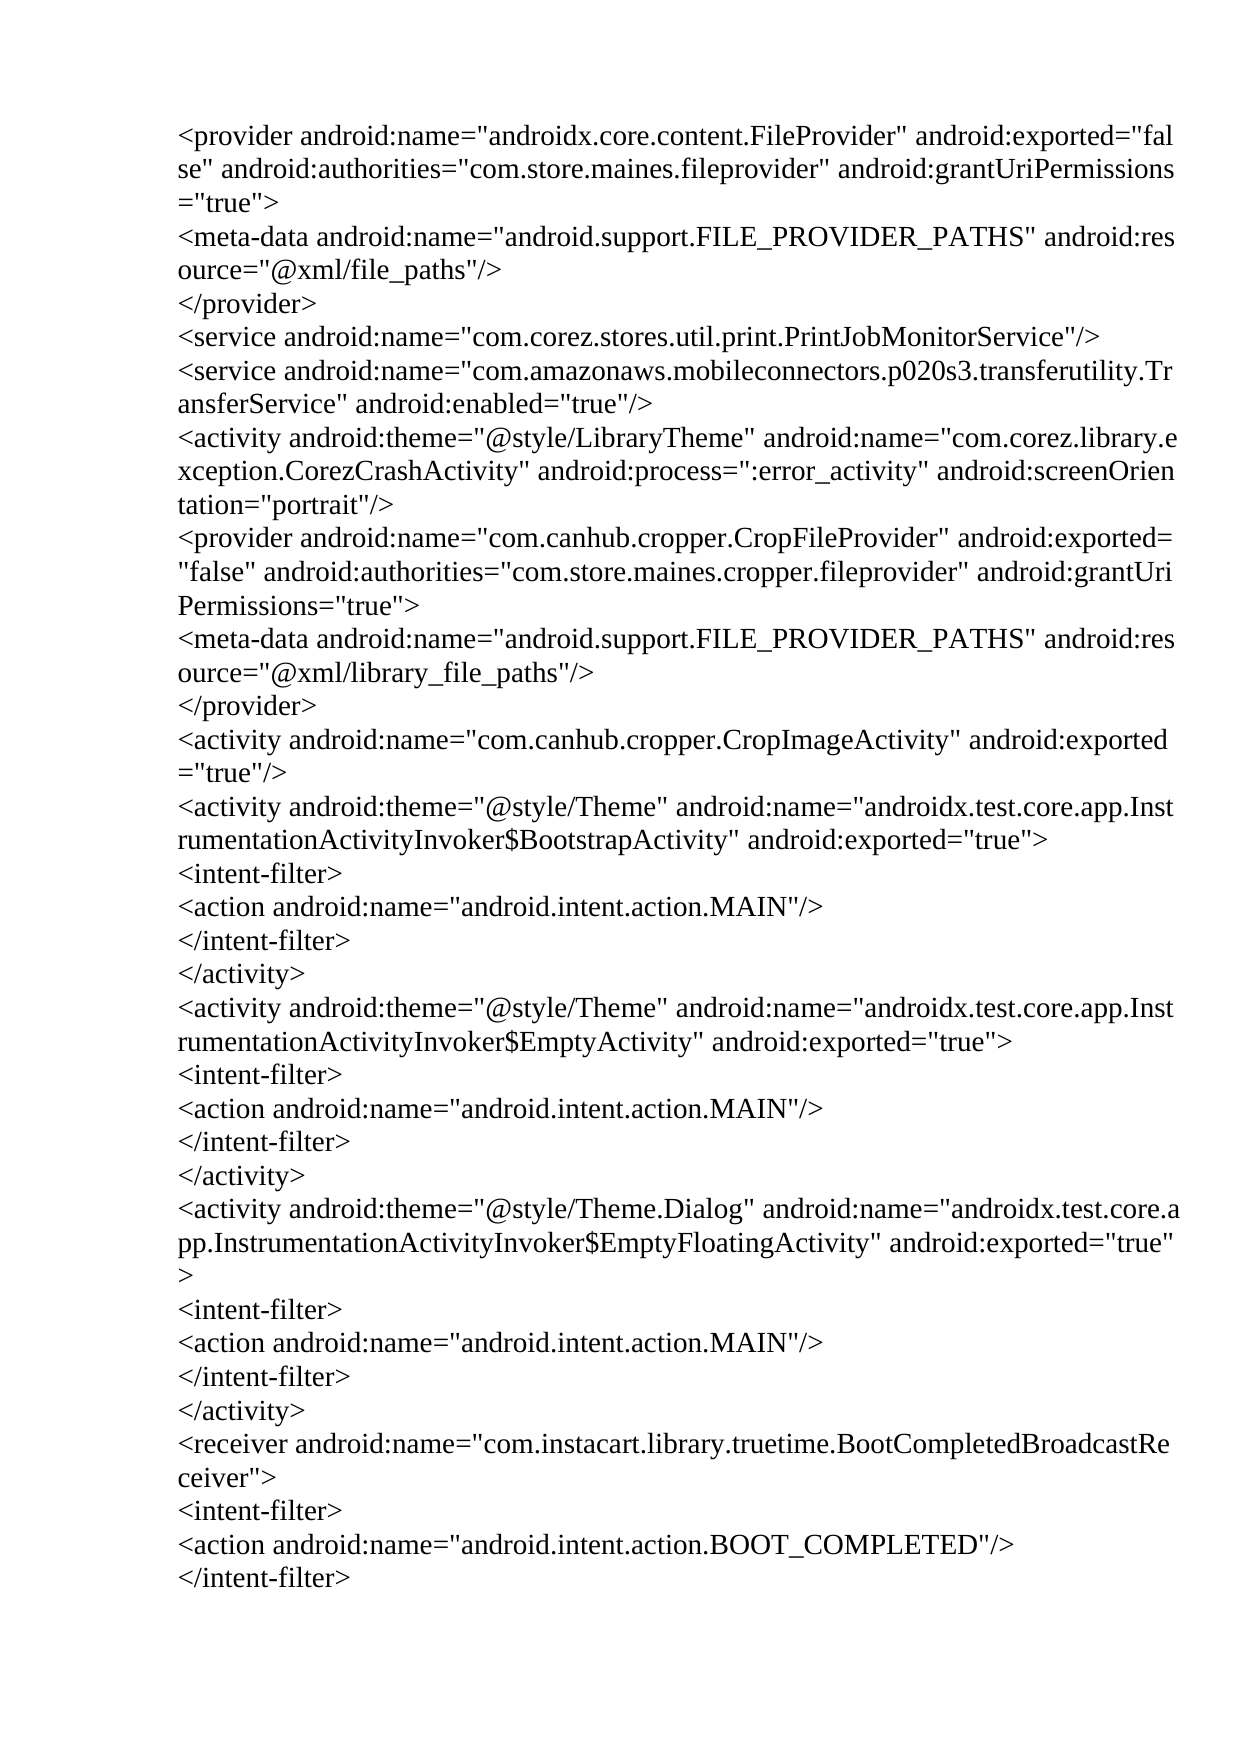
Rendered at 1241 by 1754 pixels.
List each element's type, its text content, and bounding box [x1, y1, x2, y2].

text <activity android:theme="@style/Theme" android:name="androidx.test.core.app.InstrumentationActivityInvoker$EmptyActivity" android:exported="true"> [177, 990, 1181, 1057]
text </intent-filter> [177, 1359, 1181, 1393]
text <provider android:name="androidx.core.content.FileProvider" android:exported="false" android:authorities="com.store.maines.fileprovider" android:grantUriPermissions="true"> [177, 118, 1181, 219]
text <meta-data android:name="android.support.FILE_PROVIDER_PATHS" android:resource="@xml/file_paths"/> [177, 219, 1181, 286]
text <action android:name="android.intent.action.BOOT_COMPLETED"/> [177, 1527, 1181, 1560]
text <activity android:theme="@style/Theme.Dialog" android:name="androidx.test.core.app.InstrumentationActivityInvoker$EmptyFloatingActivity" android:exported="true"> [177, 1191, 1181, 1292]
text </intent-filter> [177, 923, 1181, 957]
text </intent-filter> [177, 1124, 1181, 1158]
text <service android:name="com.corez.stores.util.print.PrintJobMonitorService"/> [177, 319, 1181, 353]
text <activity android:theme="@style/Theme" android:name="androidx.test.core.app.InstrumentationActivityInvoker$BootstrapActivity" android:exported="true"> [177, 789, 1181, 856]
text </activity> [177, 1158, 1181, 1191]
text </provider> [177, 286, 1181, 319]
text </activity> [177, 957, 1181, 990]
text <action android:name="android.intent.action.MAIN"/> [177, 1326, 1181, 1359]
text <activity android:name="com.canhub.cropper.CropImageActivity" android:exported="true"/> [177, 722, 1181, 789]
text </activity> [177, 1393, 1181, 1426]
text <intent-filter> [177, 1292, 1181, 1326]
text <service android:name="com.amazonaws.mobileconnectors.p020s3.transferutility.TransferService" android:enabled="true"/> [177, 353, 1181, 420]
text </provider> [177, 688, 1181, 722]
text </intent-filter> [177, 1560, 1181, 1594]
text <meta-data android:name="android.support.FILE_PROVIDER_PATHS" android:resource="@xml/library_file_paths"/> [177, 621, 1181, 688]
text <provider android:name="com.canhub.cropper.CropFileProvider" android:exported="false" android:authorities="com.store.maines.cropper.fileprovider" android:grantUriPermissions="true"> [177, 521, 1181, 621]
text <action android:name="android.intent.action.MAIN"/> [177, 889, 1181, 923]
text <receiver android:name="com.instacart.library.truetime.BootCompletedBroadcastReceiver"> [177, 1426, 1181, 1493]
text <intent-filter> [177, 1057, 1181, 1091]
text <intent-filter> [177, 1493, 1181, 1527]
text <action android:name="android.intent.action.MAIN"/> [177, 1091, 1181, 1124]
text <intent-filter> [177, 856, 1181, 889]
text <activity android:theme="@style/LibraryTheme" android:name="com.corez.library.exception.CorezCrashActivity" android:process=":error_activity" android:screenOrientation="portrait"/> [177, 420, 1181, 521]
